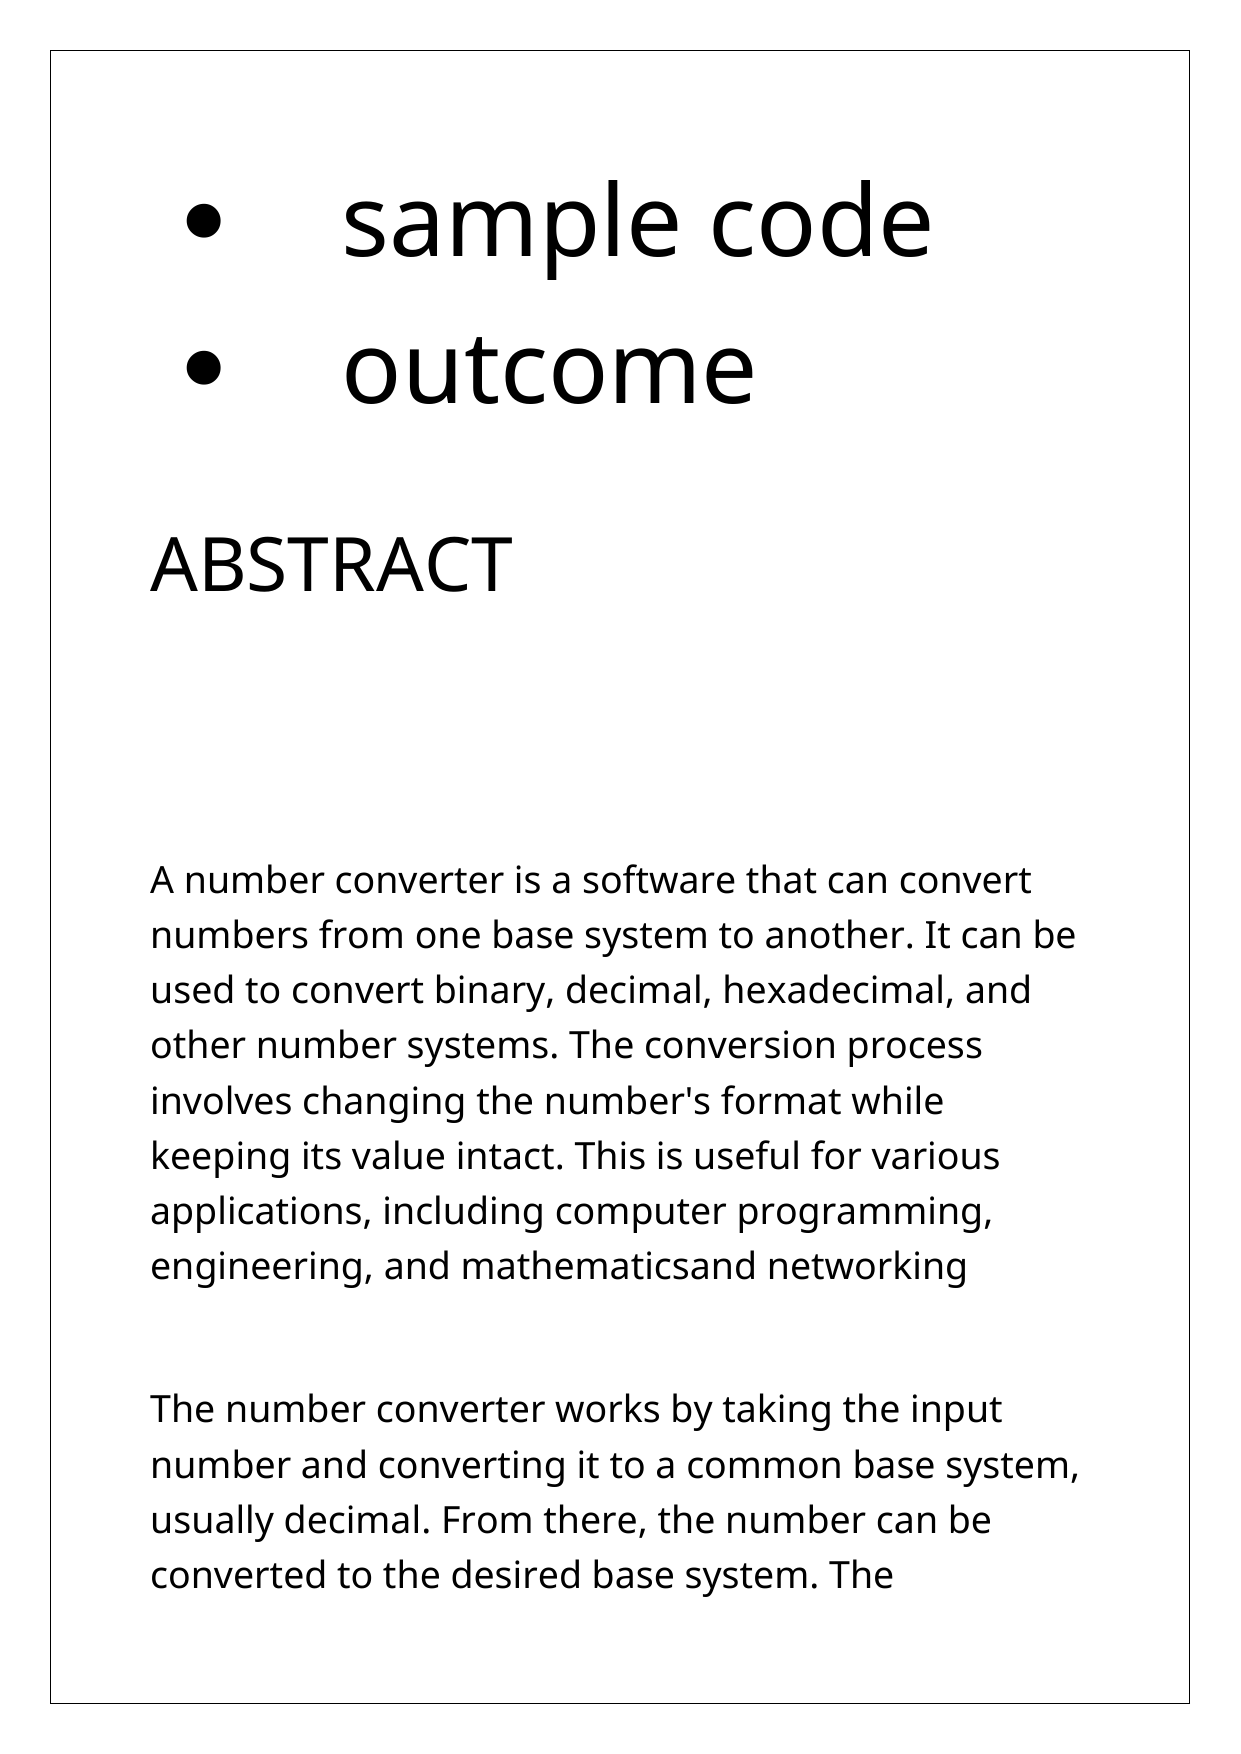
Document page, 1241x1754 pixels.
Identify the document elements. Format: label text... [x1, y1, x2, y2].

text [150, 1383, 1090, 1599]
text ABSTRACT [150, 511, 1090, 613]
text A number converter is a software that can convert numbers from one base system to another. It can be used to convert binary, decimal, hexadecimal, and other number systems. The conversion process involves changing the number's format while keeping its value intact. This is useful for various applications, including computer programming, engineering, and mathematicsand networking [150, 853, 1090, 1290]
list sample code [187, 150, 1090, 286]
list outcome [187, 297, 1090, 433]
